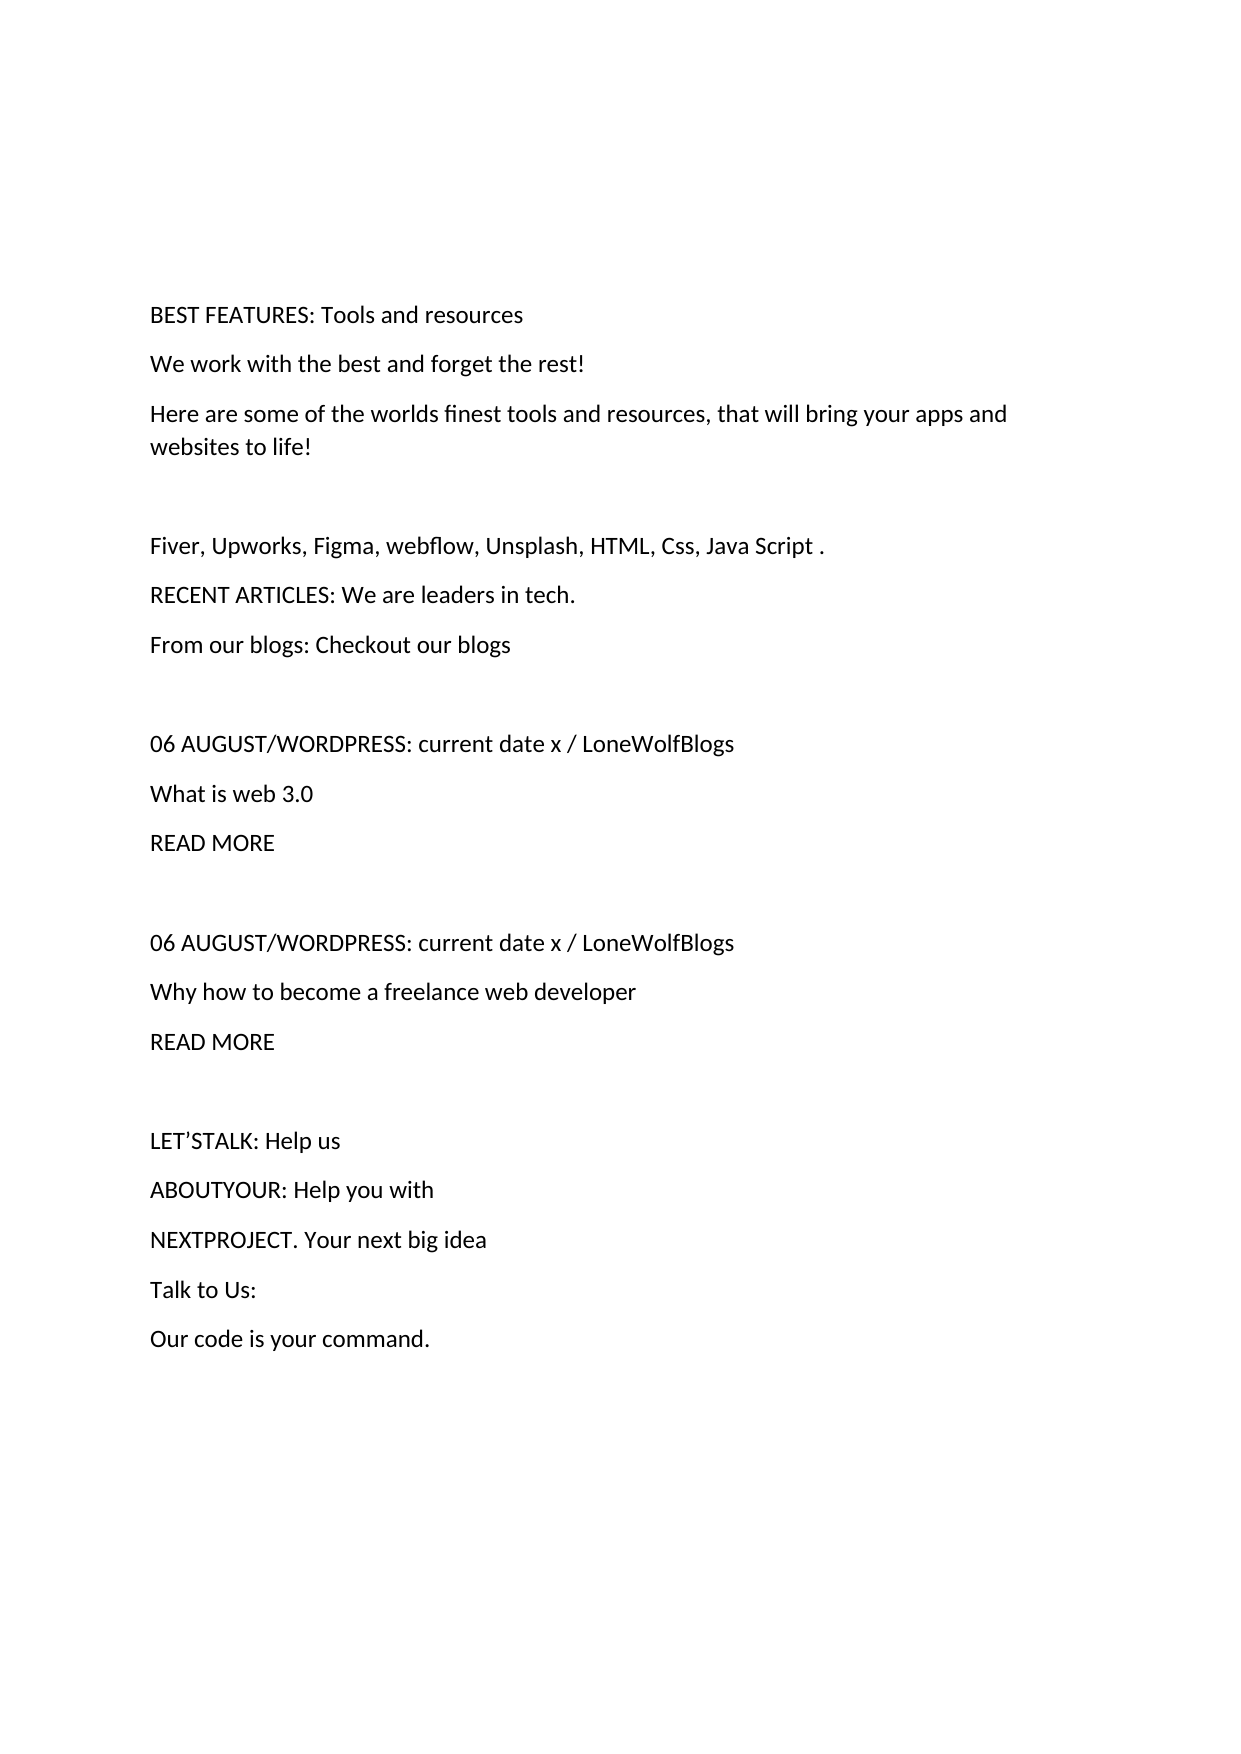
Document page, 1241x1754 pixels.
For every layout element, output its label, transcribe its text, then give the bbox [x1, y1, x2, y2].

text READ MORE [150, 1026, 1090, 1056]
text RECENT ARTICLES: We are leaders in tech. [150, 579, 1090, 610]
text Here are some of the worlds finest tools and resources, that will bring your apps and websites to life! [150, 398, 1090, 461]
text ABOUTYOUR: Help you with [150, 1174, 1090, 1205]
text BEST FEATURES: Tools and resources [150, 299, 1090, 329]
text Why how to become a freelance web developer [150, 976, 1090, 1007]
text NEXTPROJECT. Your next big idea [150, 1224, 1090, 1255]
text What is web 3.0 [150, 778, 1090, 808]
text 06 AUGUST/WORDPRESS: current date x / LoneWolfBlogs [150, 927, 1090, 957]
text 06 AUGUST/WORDPRESS: current date x / LoneWolfBlogs [150, 728, 1090, 759]
text READ MORE [150, 827, 1090, 858]
text Our code is your command. [150, 1323, 1090, 1354]
text Talk to Us: [150, 1274, 1090, 1304]
text LET’STALK: Help us [150, 1125, 1090, 1156]
text Fiver, Upworks, Figma, webflow, Unsplash, HTML, Css, Java Script . [150, 530, 1090, 561]
text We work with the best and forget the rest! [150, 348, 1090, 379]
text From our blogs: Checkout our blogs [150, 629, 1090, 660]
